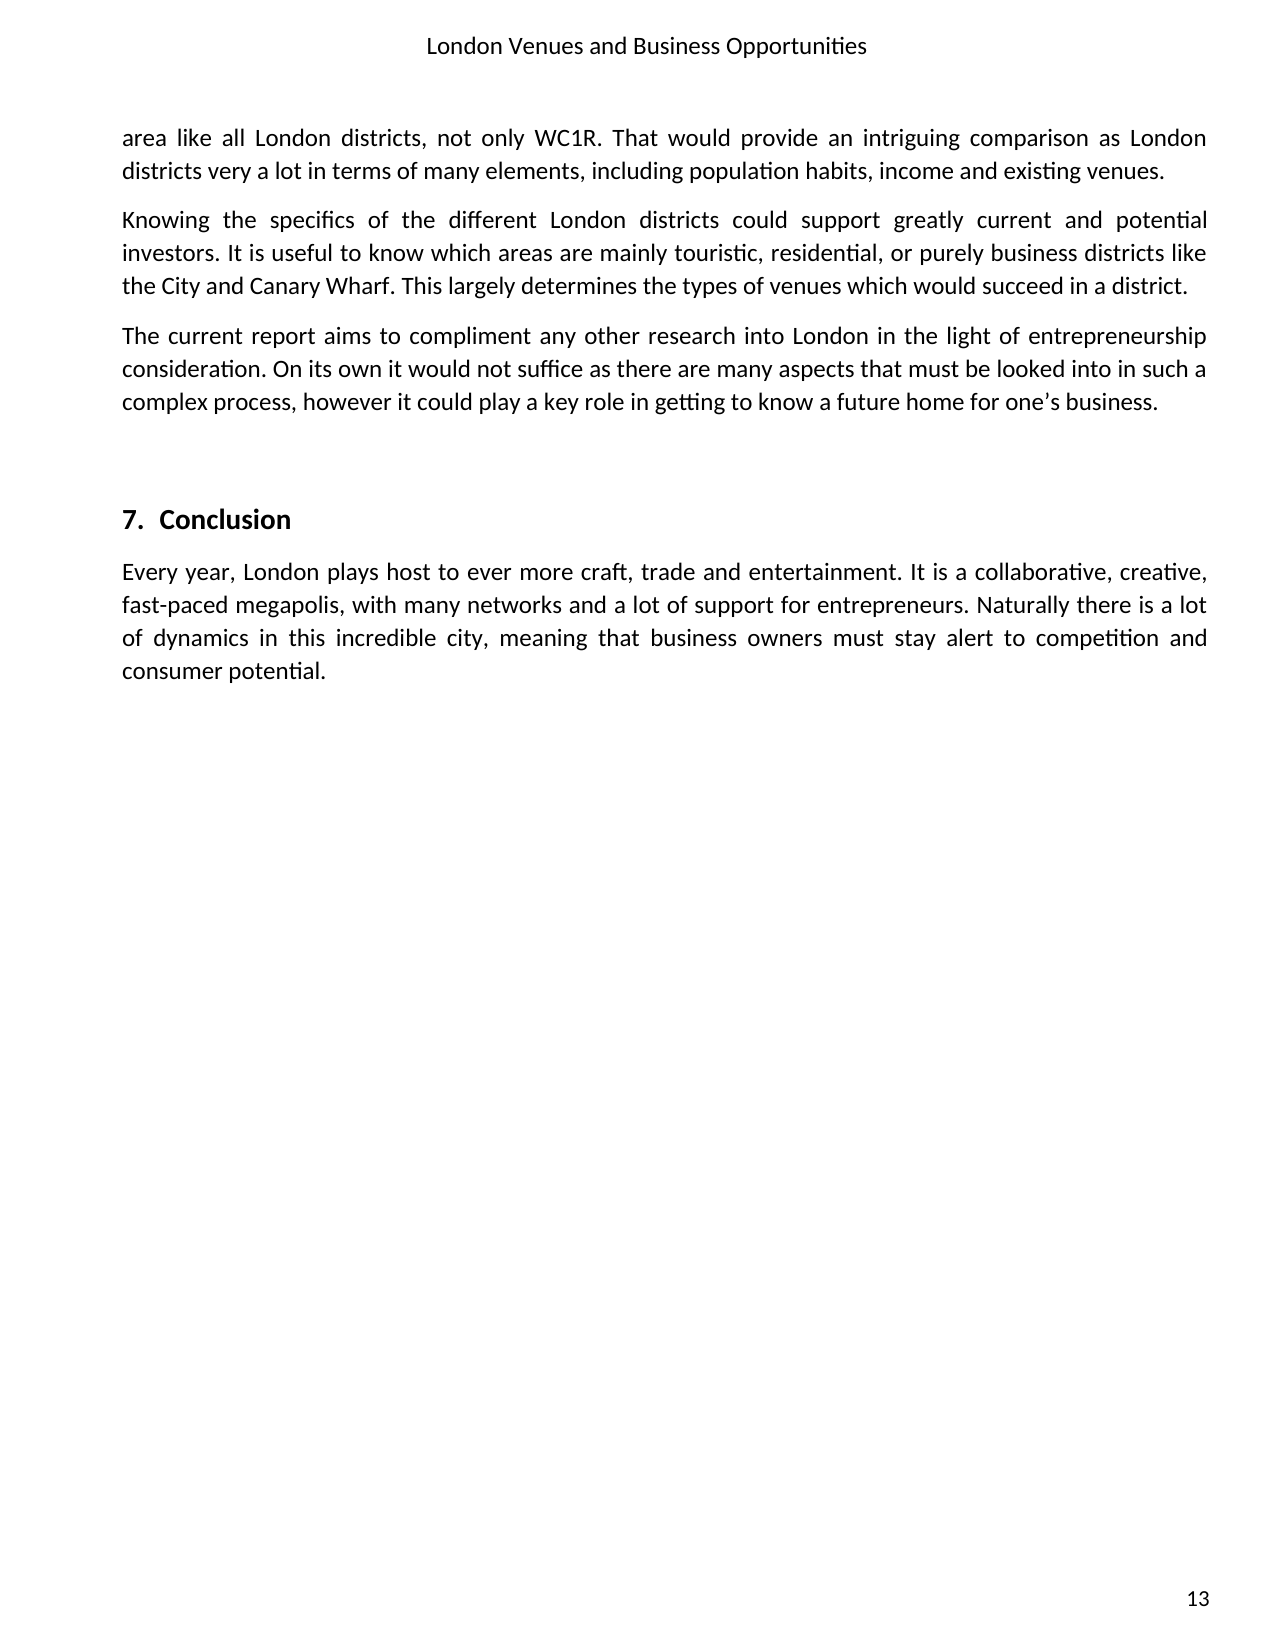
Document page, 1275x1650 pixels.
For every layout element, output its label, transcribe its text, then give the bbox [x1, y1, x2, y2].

text Every year, London plays host to ever more craft, trade and entertainment. It is a collaborative, creative, fast-paced megapolis, with many networks and a lot of support for entrepreneurs. Naturally there is a lot of dynamics in this incredible city, meaning that business owners must stay alert to competition and consumer potential. [122, 556, 1209, 685]
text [122, 122, 1209, 185]
text Knowing the specifics of the different London districts could support greatly current and potential investors. It is useful to know which areas are mainly touristic, residential, or purely business districts like the City and Canary Wharf. This largely determines the types of venues which would succeed in a district. [122, 204, 1209, 301]
text The current report aims to compliment any other research into London in the light of entrepreneurship consideration. On its own it would not suffice as there are many aspects that must be looked into in such a complex process, however it could play a key role in getting to know a future home for one’s business. [122, 320, 1209, 416]
list Conclusion [122, 501, 1209, 537]
